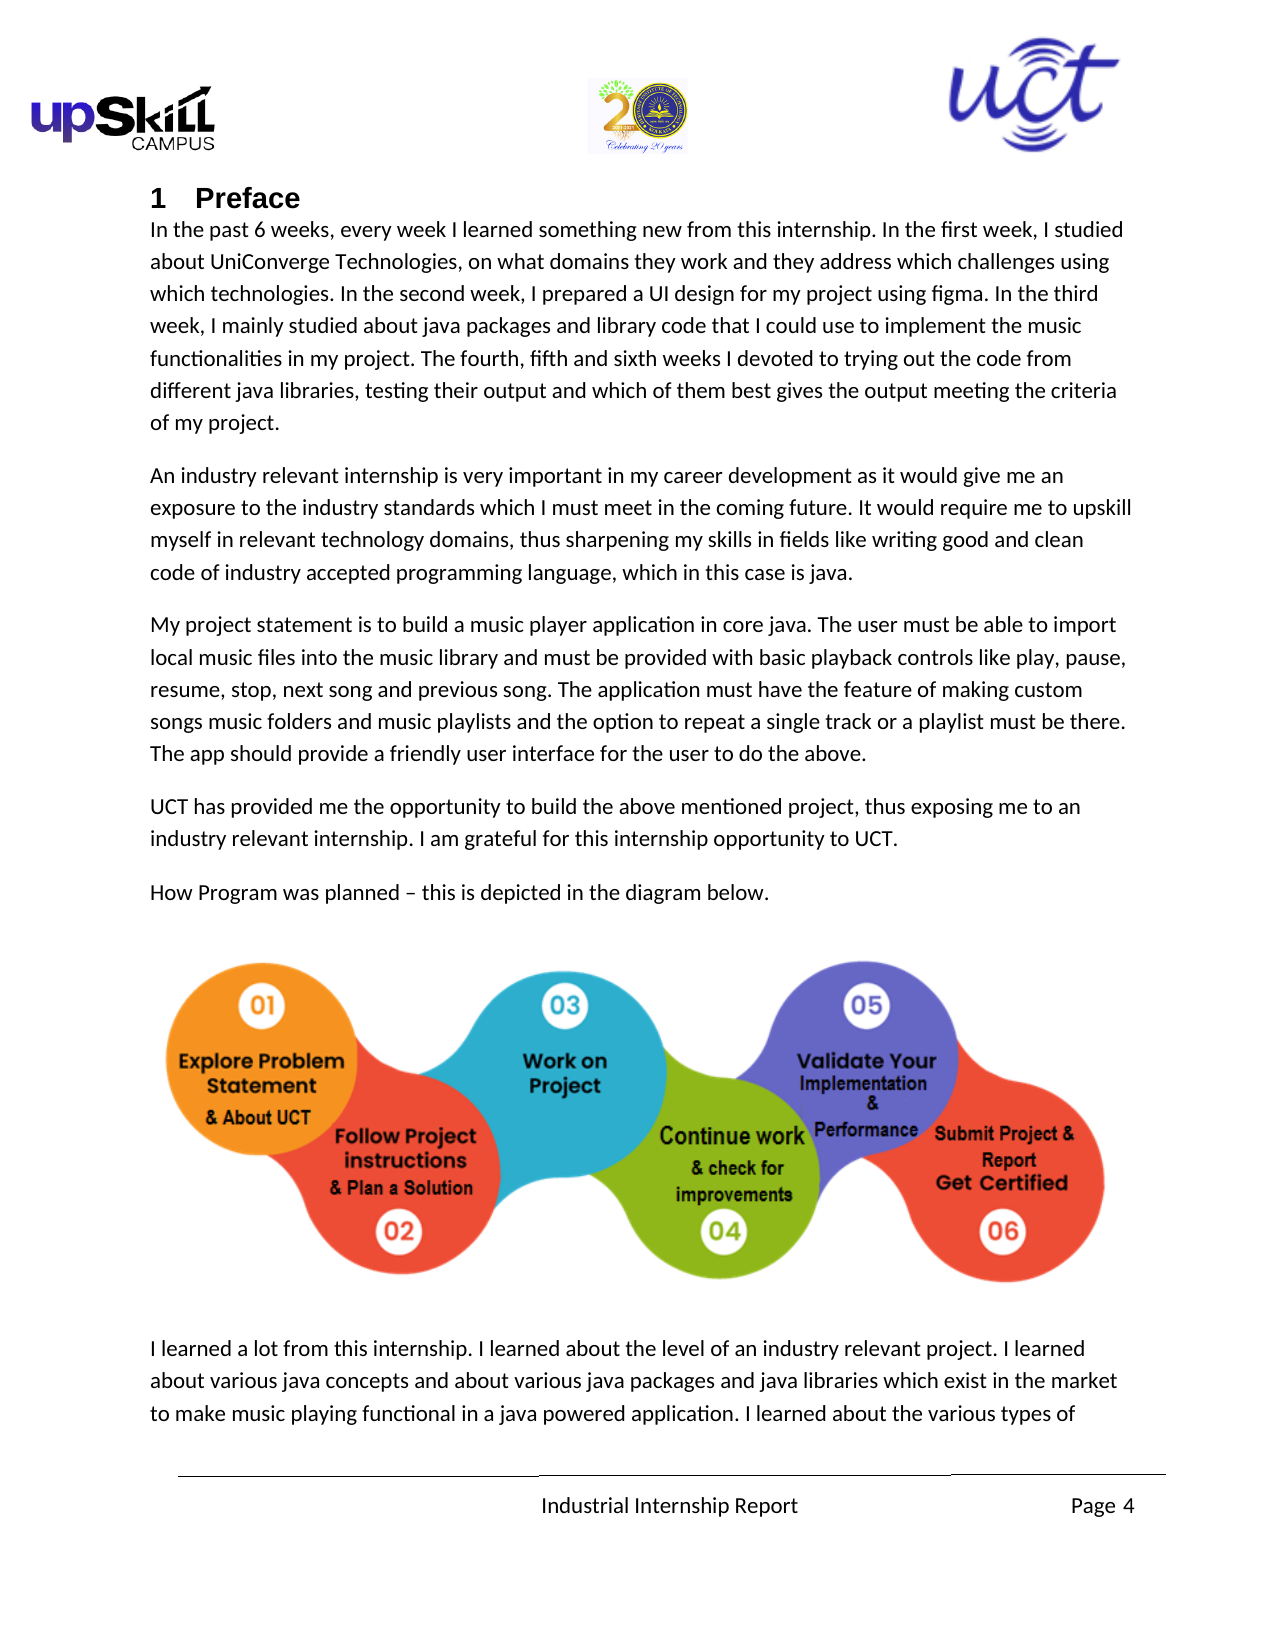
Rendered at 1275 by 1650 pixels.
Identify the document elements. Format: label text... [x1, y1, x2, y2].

text My project statement is to build a music player application in core java. The user must be able to import local music files into the music library and must be provided with basic playback controls like play, pause, resume, stop, next song and previous song. The application must have the feature of making custom songs music folders and music playlists and the option to repeat a single track or a playlist must be there. The app should provide a friendly user interface for the user to do the above. [150, 611, 1134, 767]
text In the past 6 weeks, every week I learned something new from this internship. In the first week, I studied about UniConverge Technologies, on what domains they work and they address which challenges using which technologies. In the second week, I prepared a UI design for my project using figma. In the third week, I mainly studied about java packages and library code that I could use to implement the music functionalities in my project. The fourth, fifth and sixth weeks I devoted to trying out the code from different java libraries, testing their output and which of them best gives the output meeting the criteria of my project. [150, 215, 1134, 436]
text An industry relevant internship is very important in my career development as it would give me an exposure to the industry standards which I must meet in the coming future. It would require me to upskill myself in relevant technology domains, thus sharpening my skills in fields like writing good and clean code of industry accepted programming language, which in this case is java. [150, 461, 1134, 586]
text How Program was planned – this is depicted in the diagram below. [150, 878, 1134, 906]
picture [587, 78, 688, 154]
picture [150, 930, 1135, 1310]
picture [0, 73, 246, 154]
subtitle Preface [150, 181, 1134, 215]
text UCT has provided me the opportunity to build the above mentioned project, thus exposing me to an industry relevant internship. I am grateful for this internship opportunity to UCT. [150, 792, 1134, 853]
picture [946, 28, 1125, 154]
